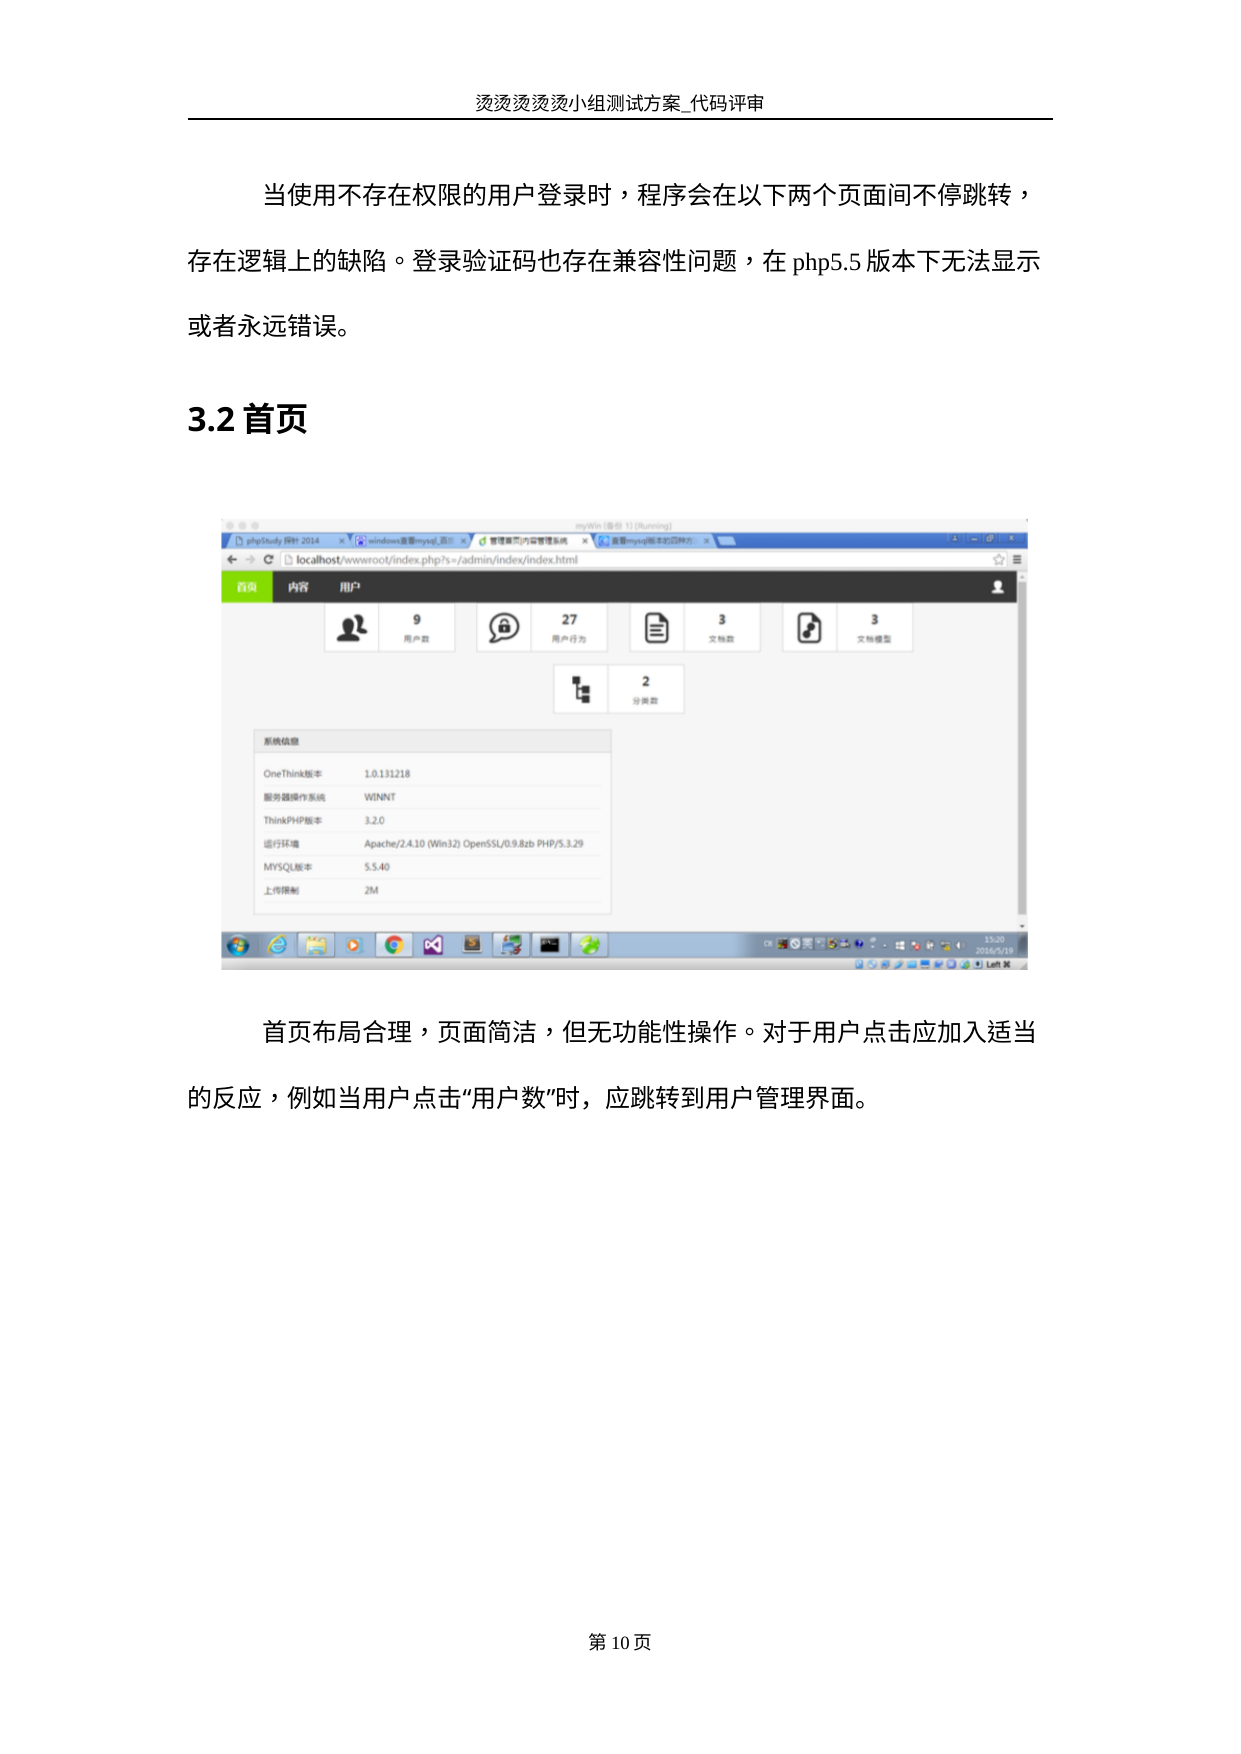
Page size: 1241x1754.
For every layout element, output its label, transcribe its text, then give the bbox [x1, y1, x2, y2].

picture [211, 511, 1029, 970]
subtitle 3.2首页 [187, 384, 1053, 449]
text 首页布局合理，页面简洁，但无功能性操作。对于用户点击应加入适当的反应，例如当用户点击“用户数”时，应跳转到用户管理界面。 [187, 999, 1053, 1129]
text 当使用不存在权限的用户登录时，程序会在以下两个页面间不停跳转，存在逻辑上的缺陷。登录验证码也存在兼容性问题，在php5.5版本下无法显示或者永远错误。 [187, 162, 1053, 357]
